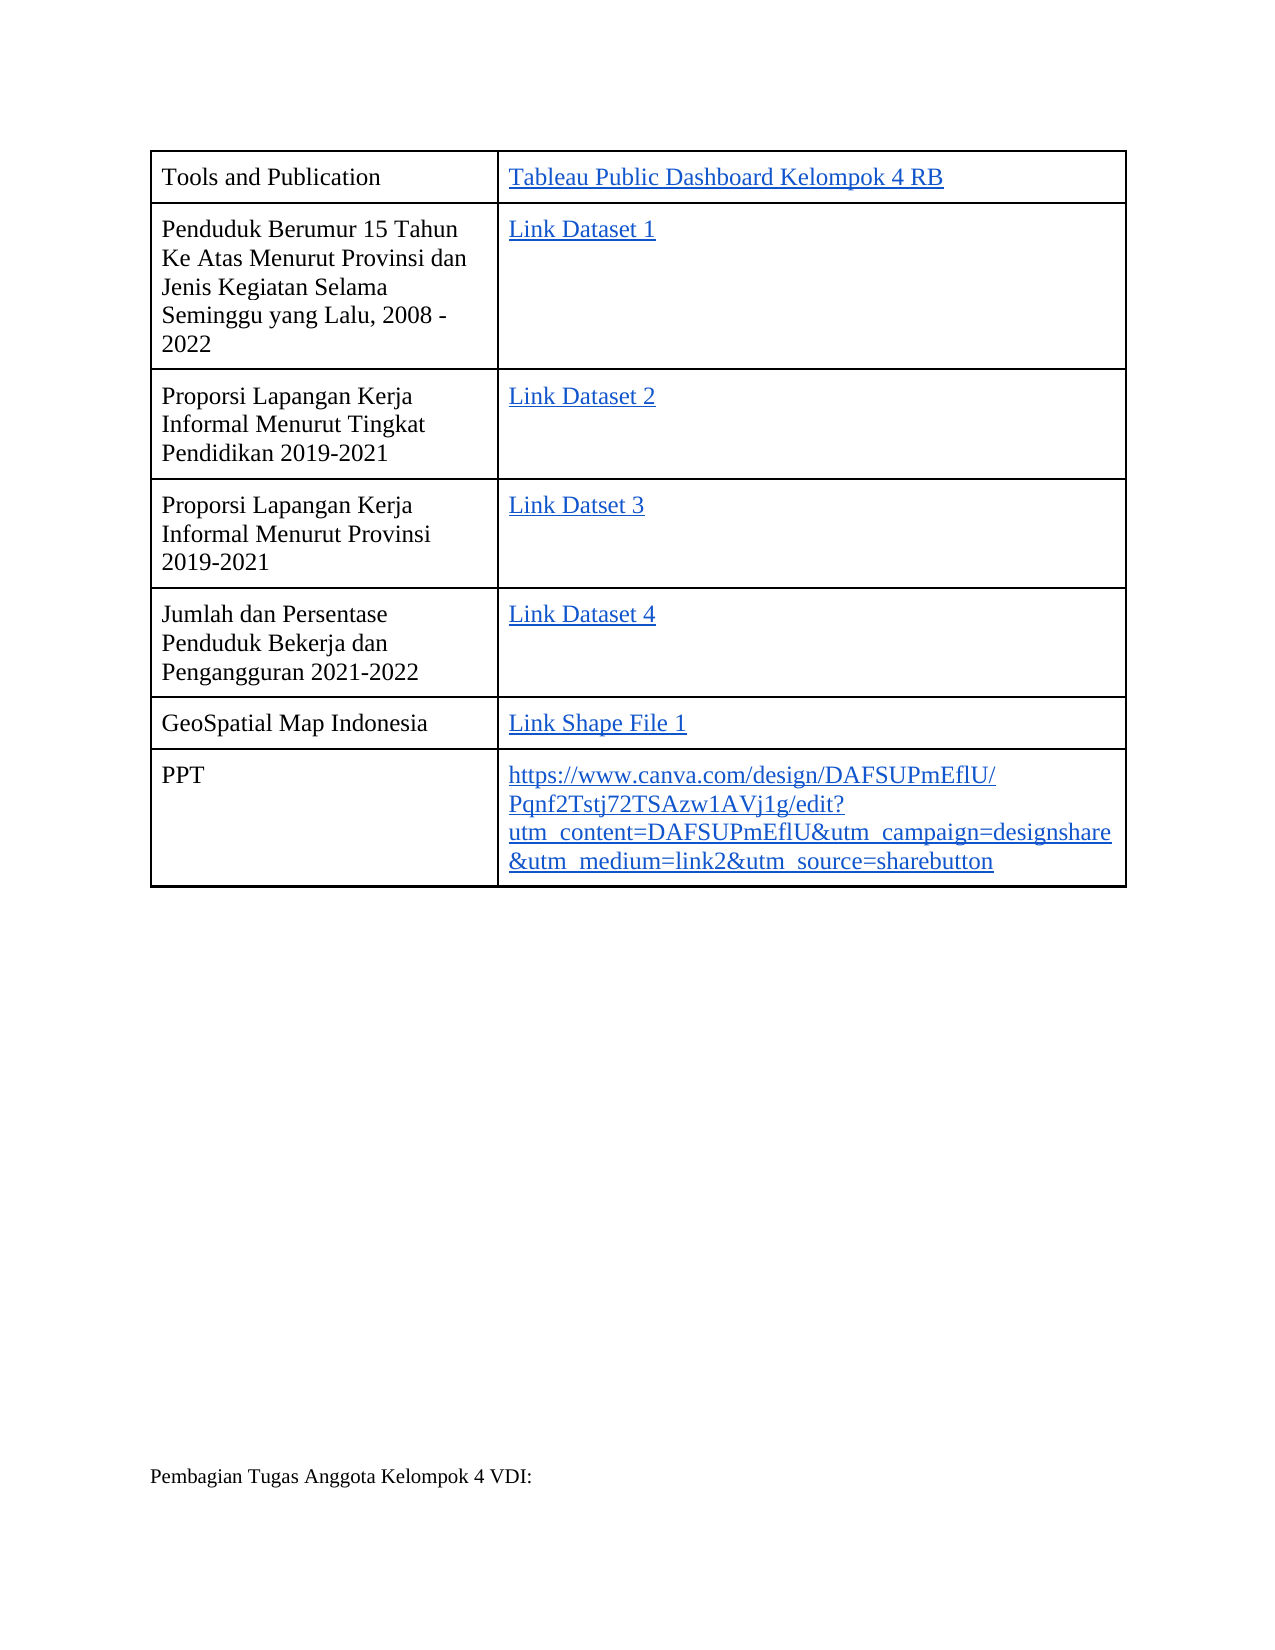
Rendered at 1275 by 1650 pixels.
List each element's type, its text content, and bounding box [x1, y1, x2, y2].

table_cell Link Dataset 4 [499, 589, 1125, 696]
table_cell PPT [152, 750, 497, 885]
table_cell Jumlah dan Persentase Penduduk Bekerja dan Pengangguran 2021-2022 [152, 589, 497, 696]
text Pembagian Tugas Anggota Kelompok 4 VDI: [150, 1464, 1125, 1488]
table_cell Link Dataset 2 [499, 370, 1125, 477]
table_cell Link Dataset 1 [499, 204, 1125, 368]
table_cell Link Shape File 1 [499, 698, 1125, 747]
table_cell GeoSpatial Map Indonesia [152, 698, 497, 747]
table_cell Proporsi Lapangan Kerja Informal Menurut Tingkat Pendidikan 2019-2021 [152, 370, 497, 477]
table_header Tableau Public Dashboard Kelompok 4 RB [499, 152, 1125, 202]
table_header Tools and Publication [152, 152, 497, 202]
table_cell Penduduk Berumur 15 Tahun Ke Atas Menurut Provinsi dan Jenis Kegiatan Selama Seminggu yang Lalu, 2008 - 2022 [152, 204, 497, 368]
table_cell Link Datset 3 [499, 480, 1125, 587]
table_cell https://www.canva.com/design/DAFSUPmEflU/Pqnf2Tstj72TSAzw1AVj1g/edit?utm_content=DAFSUPmEflU&utm_campaign=designshare&utm_medium=link2&utm_source=sharebutton [499, 750, 1125, 885]
table_cell Proporsi Lapangan Kerja Informal Menurut Provinsi 2019-2021 [152, 480, 497, 587]
